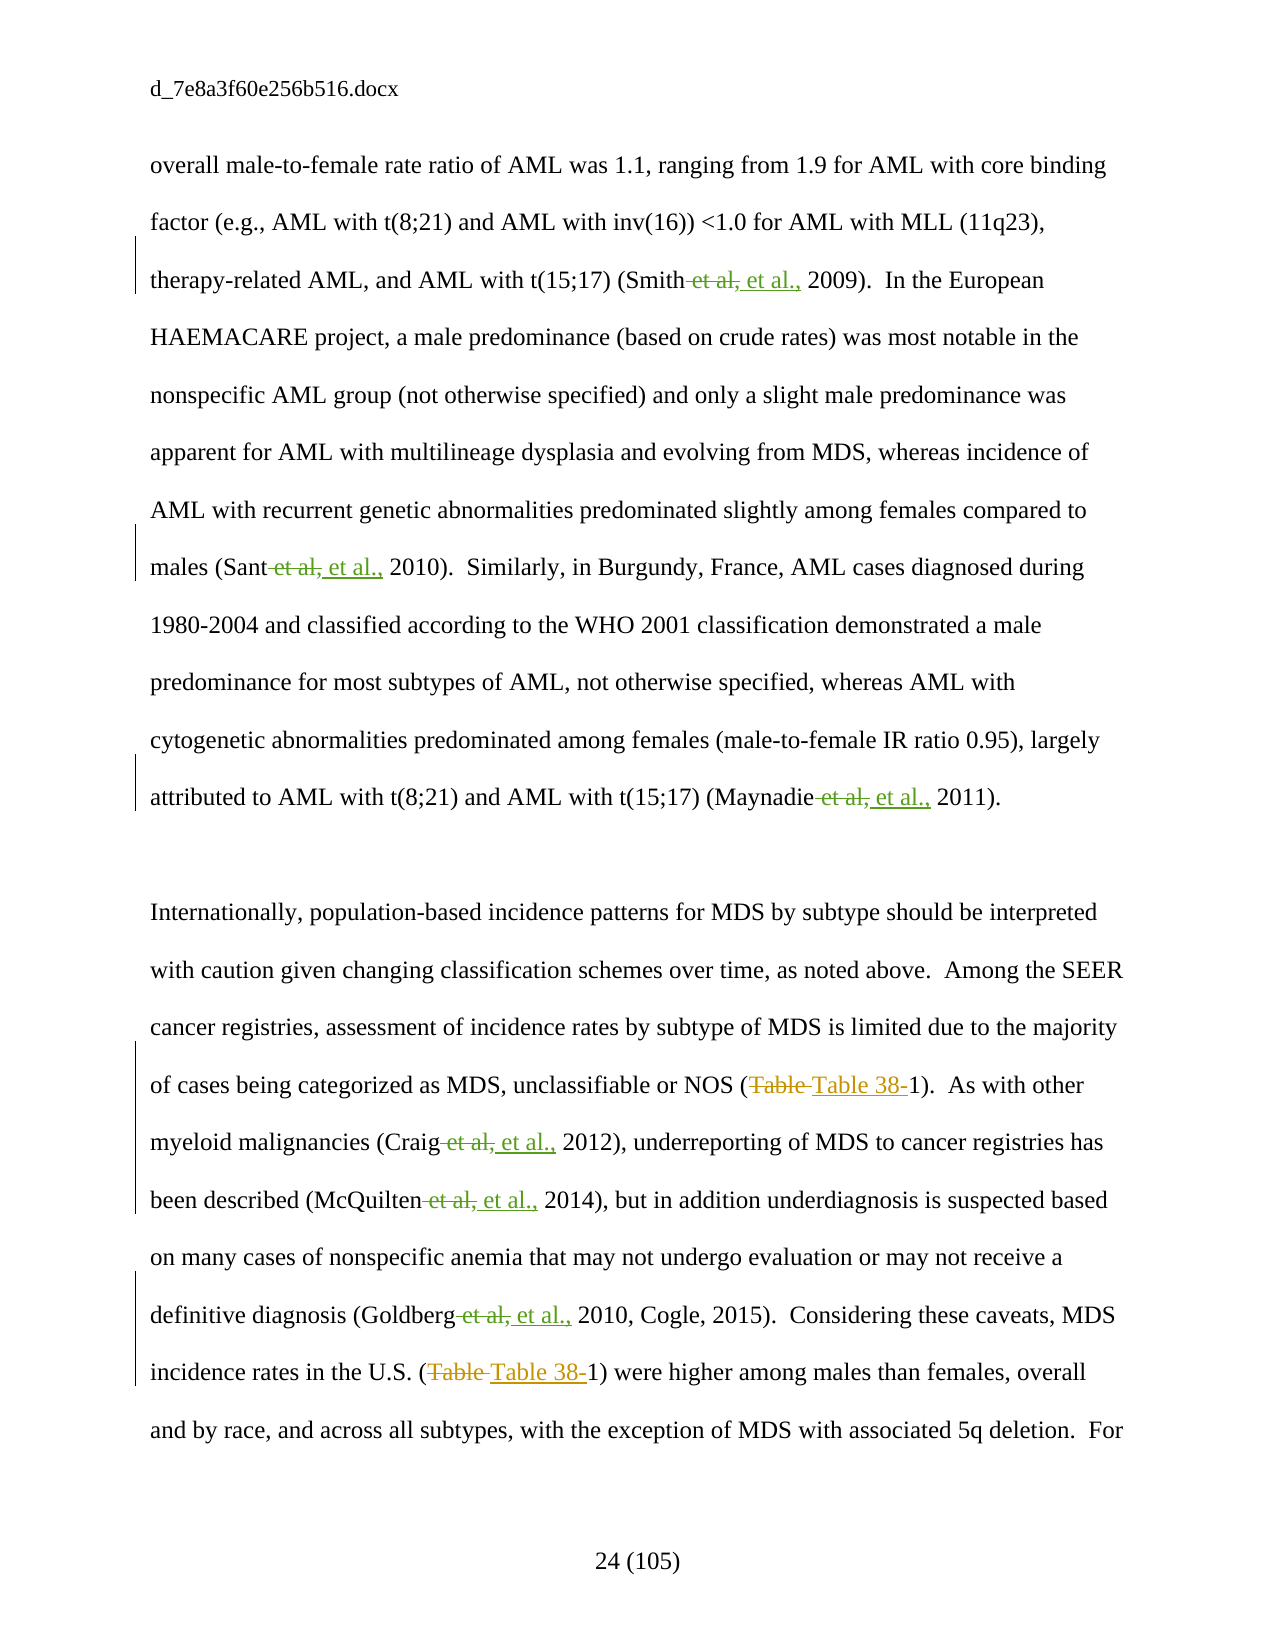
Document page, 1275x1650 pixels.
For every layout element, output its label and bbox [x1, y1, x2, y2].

text [150, 150, 1125, 811]
text [150, 897, 1125, 1444]
